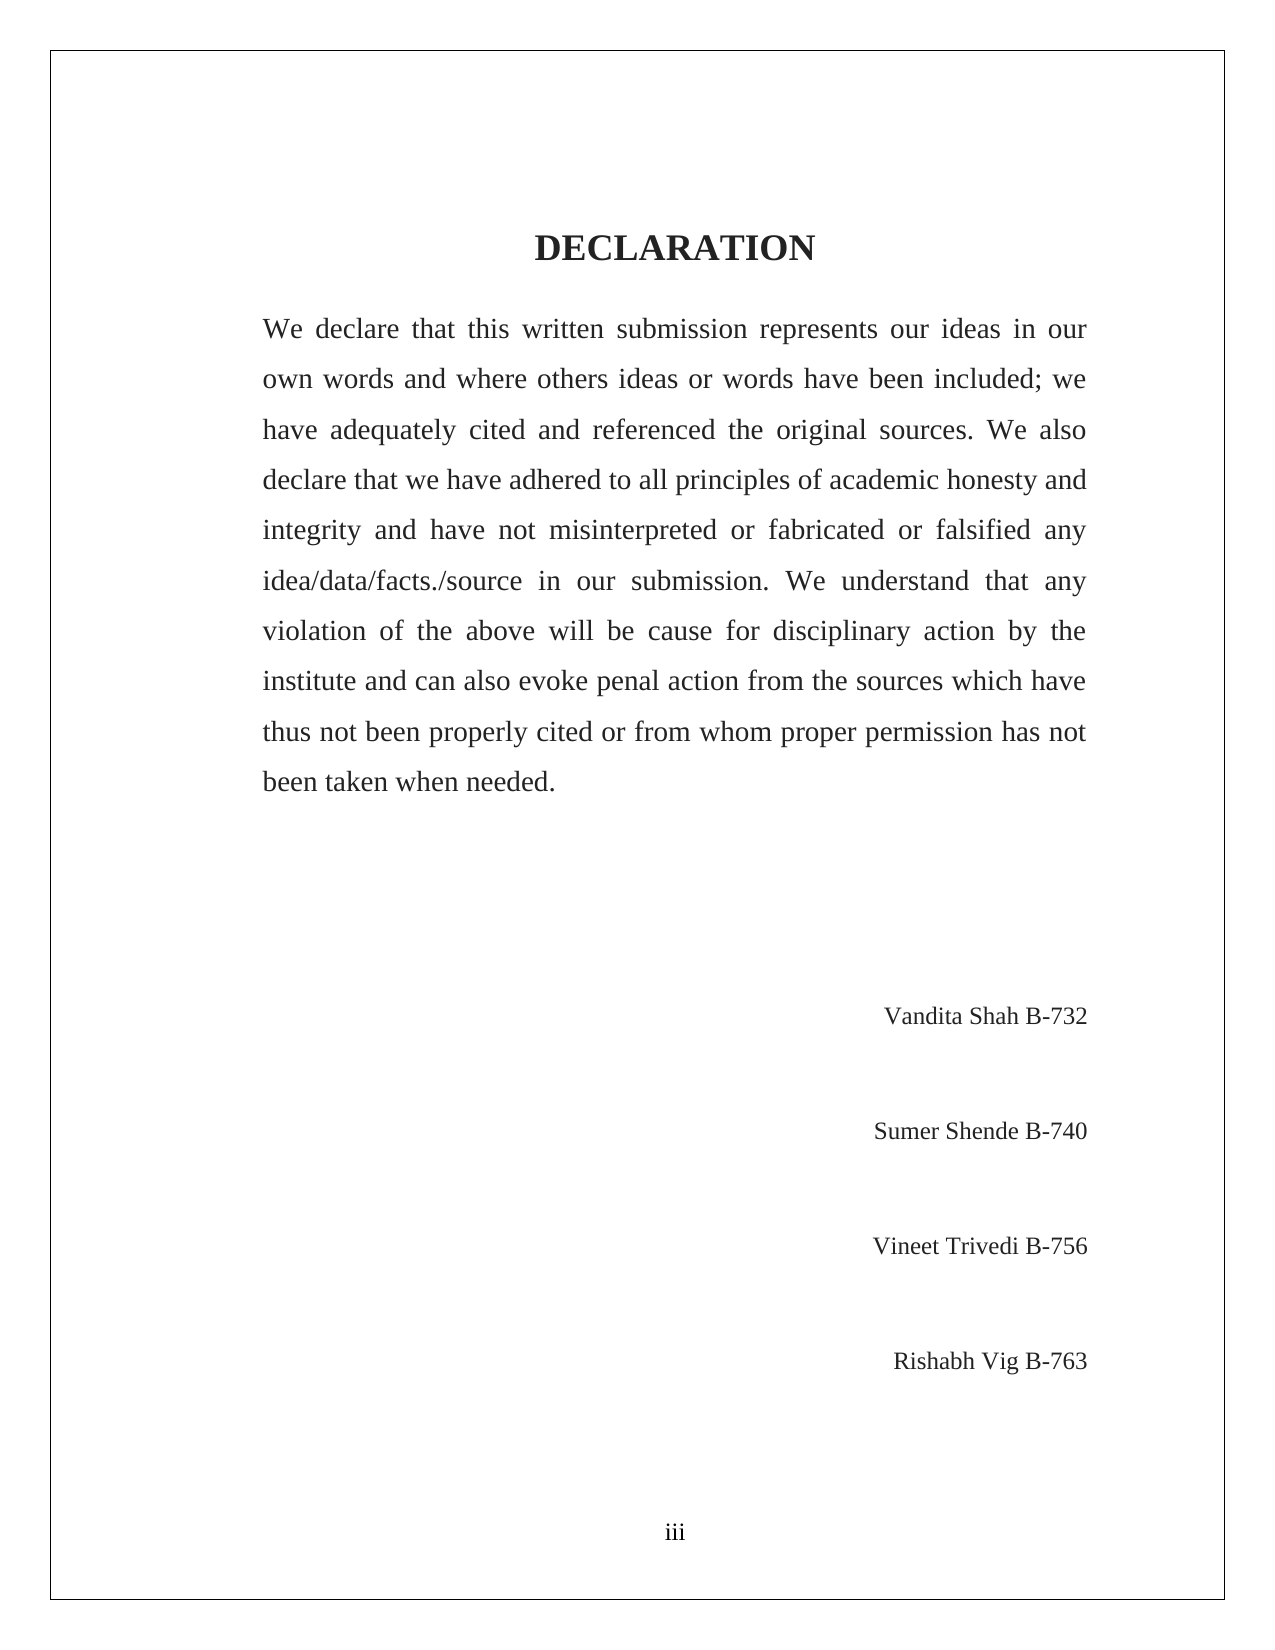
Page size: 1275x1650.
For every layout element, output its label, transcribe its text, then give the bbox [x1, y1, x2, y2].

text Rishabh Vig B-763 [262, 1346, 1087, 1375]
text Vandita Shah B-732 [262, 1001, 1087, 1030]
text Sumer Shende B-740 [262, 1116, 1087, 1145]
text We declare that this written submission represents our ideas in our own words and where others ideas or words have been included; we have adequately cited and referenced the original sources. We also declare that we have adhered to all principles of academic honesty and integrity and have not misinterpreted or fabricated or falsified any idea/data/facts./source in our submission. We understand that any violation of the above will be cause for disciplinary action by the institute and can also evoke penal action from the sources which have thus not been properly cited or from whom proper permission has not been taken when needed. [262, 311, 1087, 798]
text DECLARATION [262, 225, 1087, 268]
text Vineet Trivedi B-756 [262, 1231, 1087, 1260]
